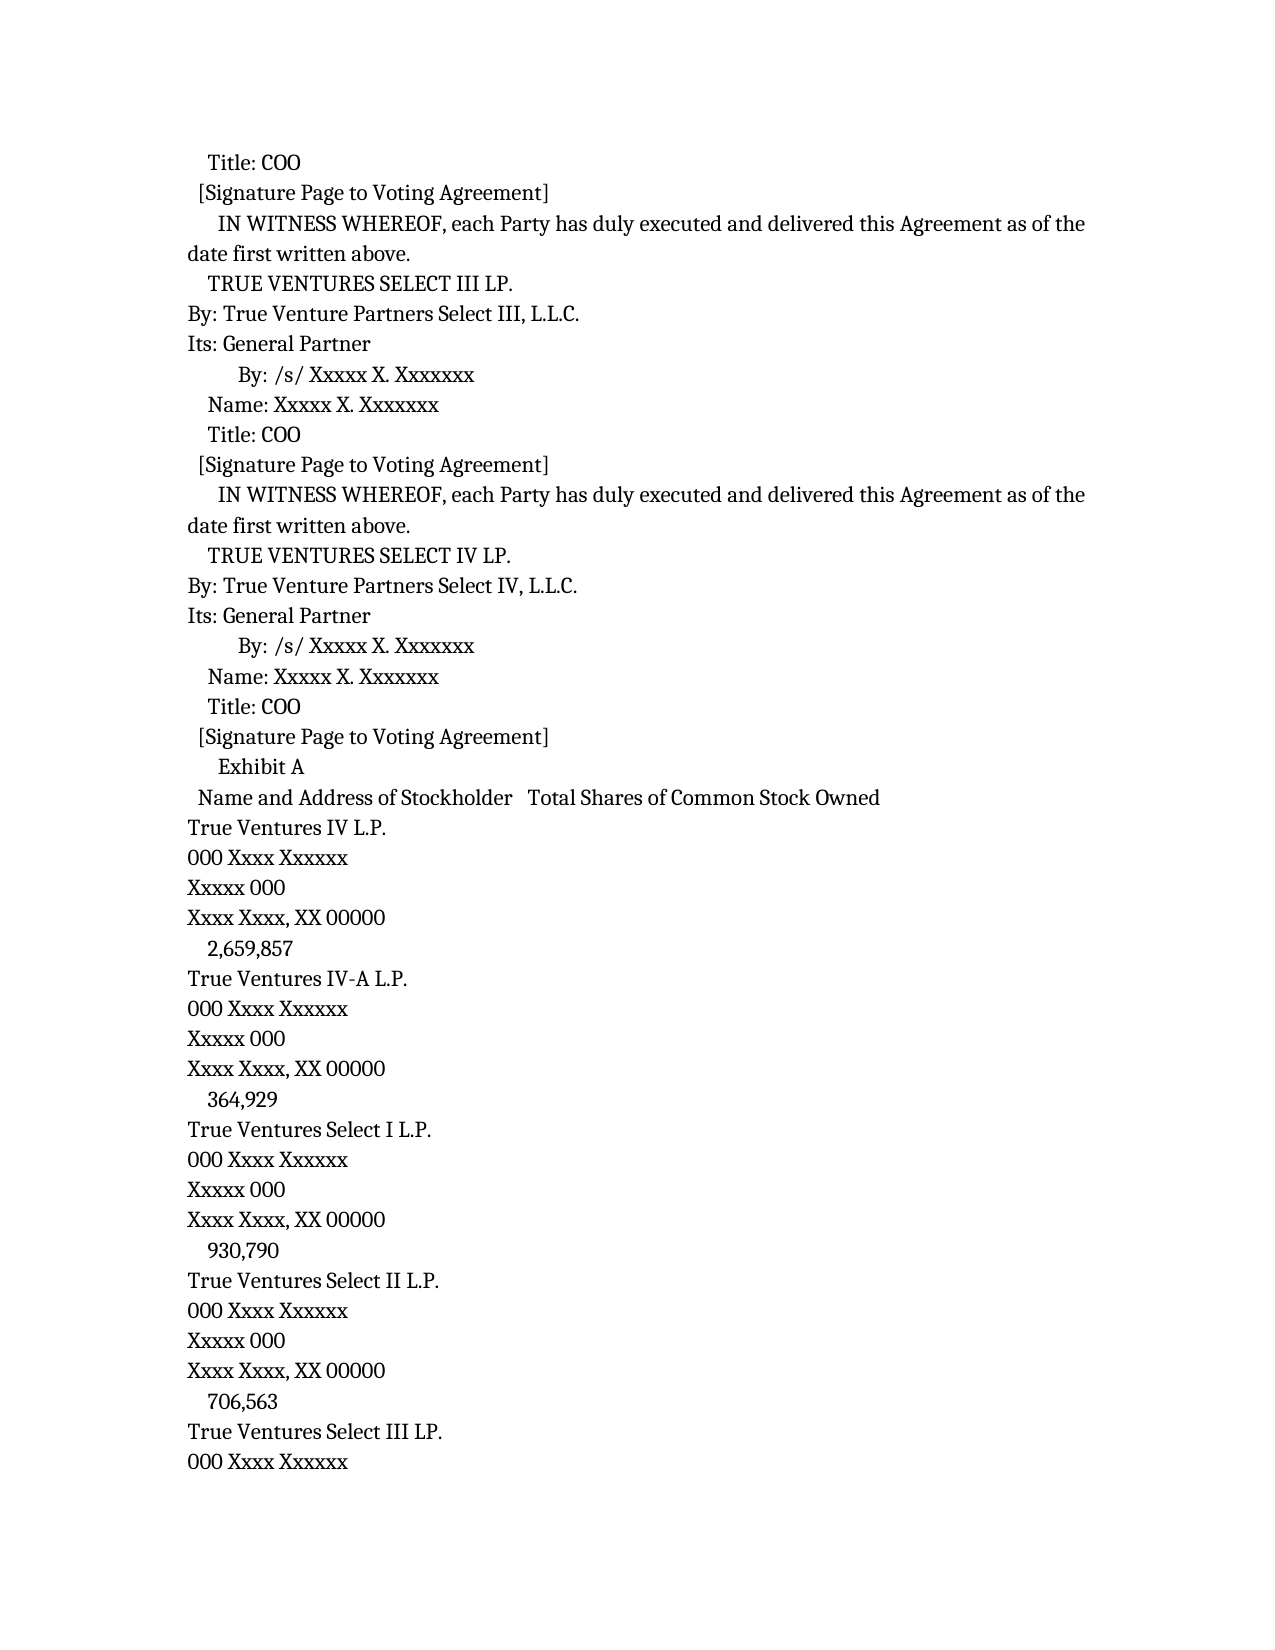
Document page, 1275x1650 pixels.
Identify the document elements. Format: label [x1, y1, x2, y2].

text [187, 150, 1087, 1475]
